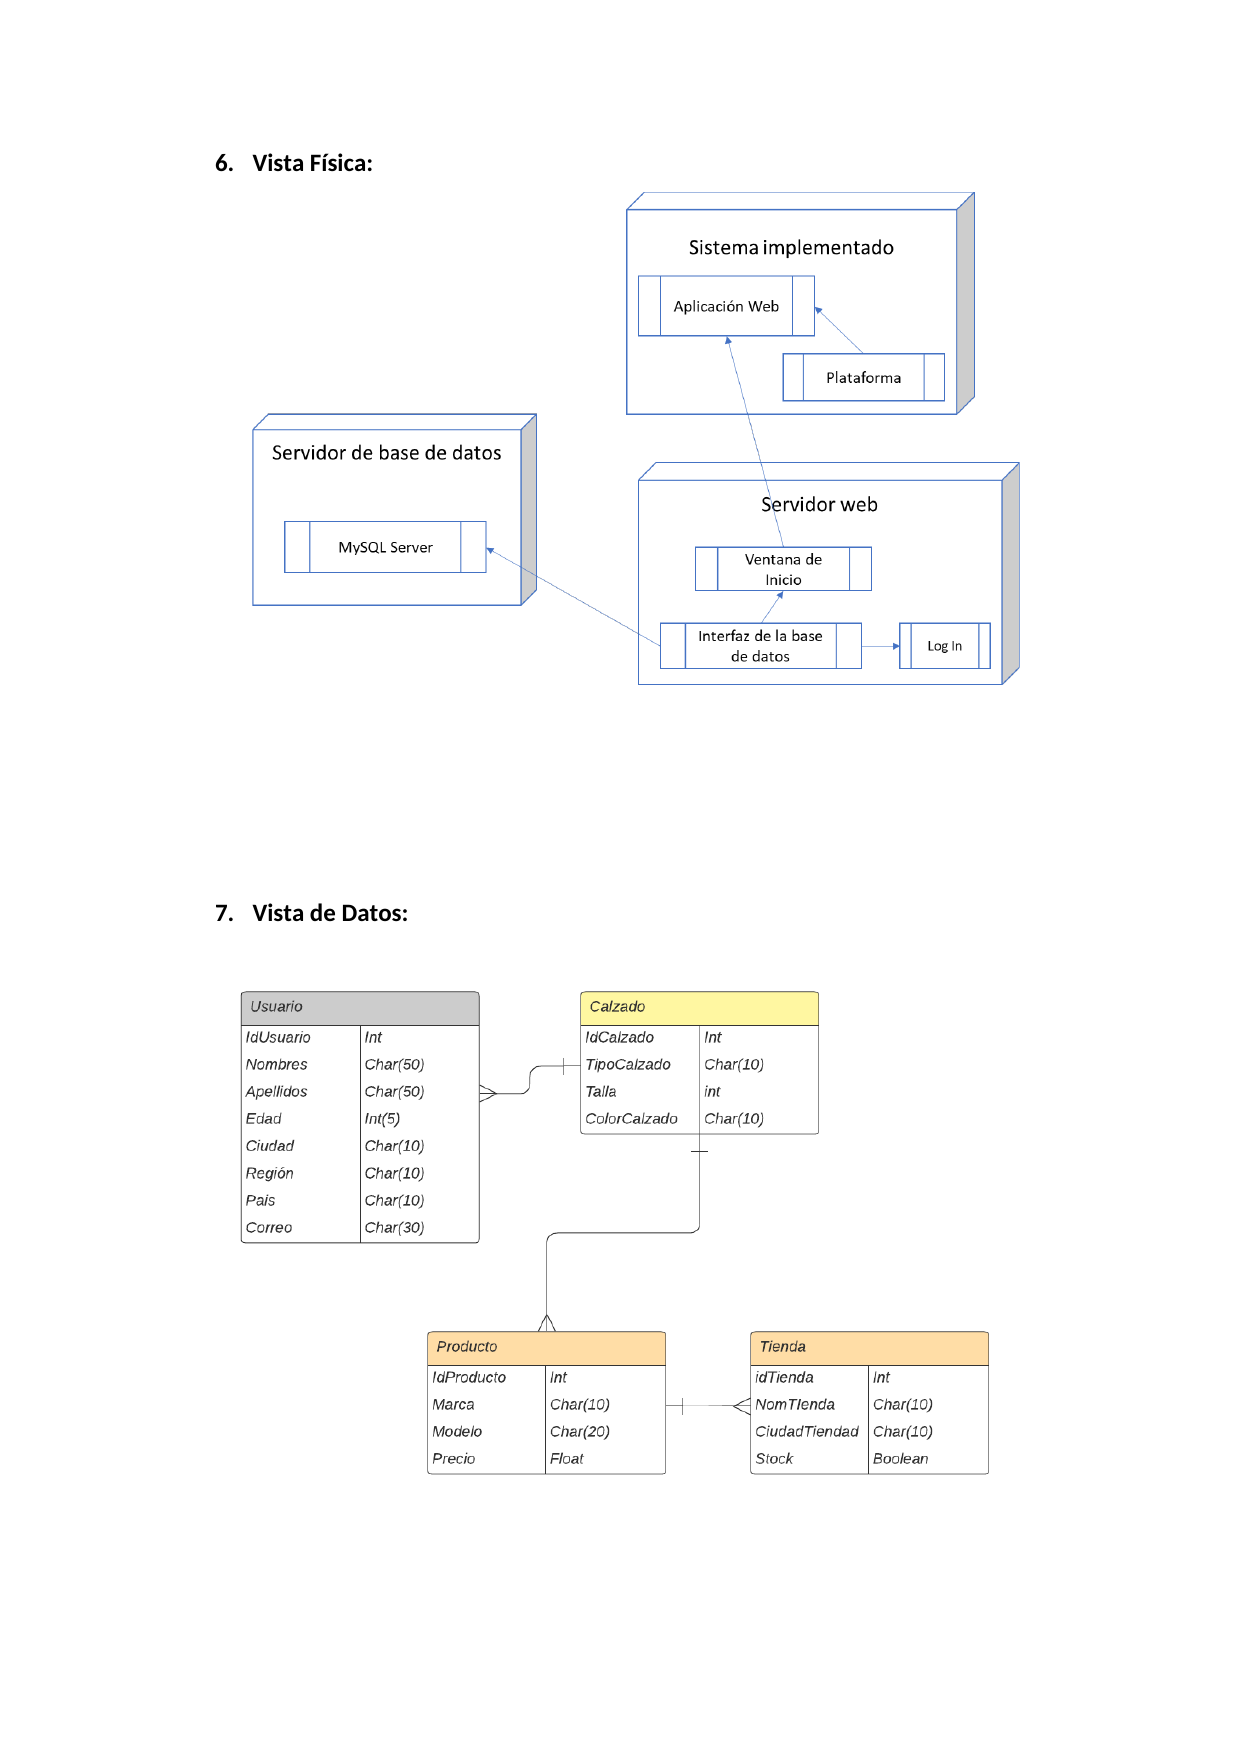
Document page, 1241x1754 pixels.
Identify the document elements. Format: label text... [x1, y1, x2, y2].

list Vista de Datos: [215, 897, 1063, 927]
picture [217, 959, 1023, 1508]
picture [252, 192, 1020, 685]
